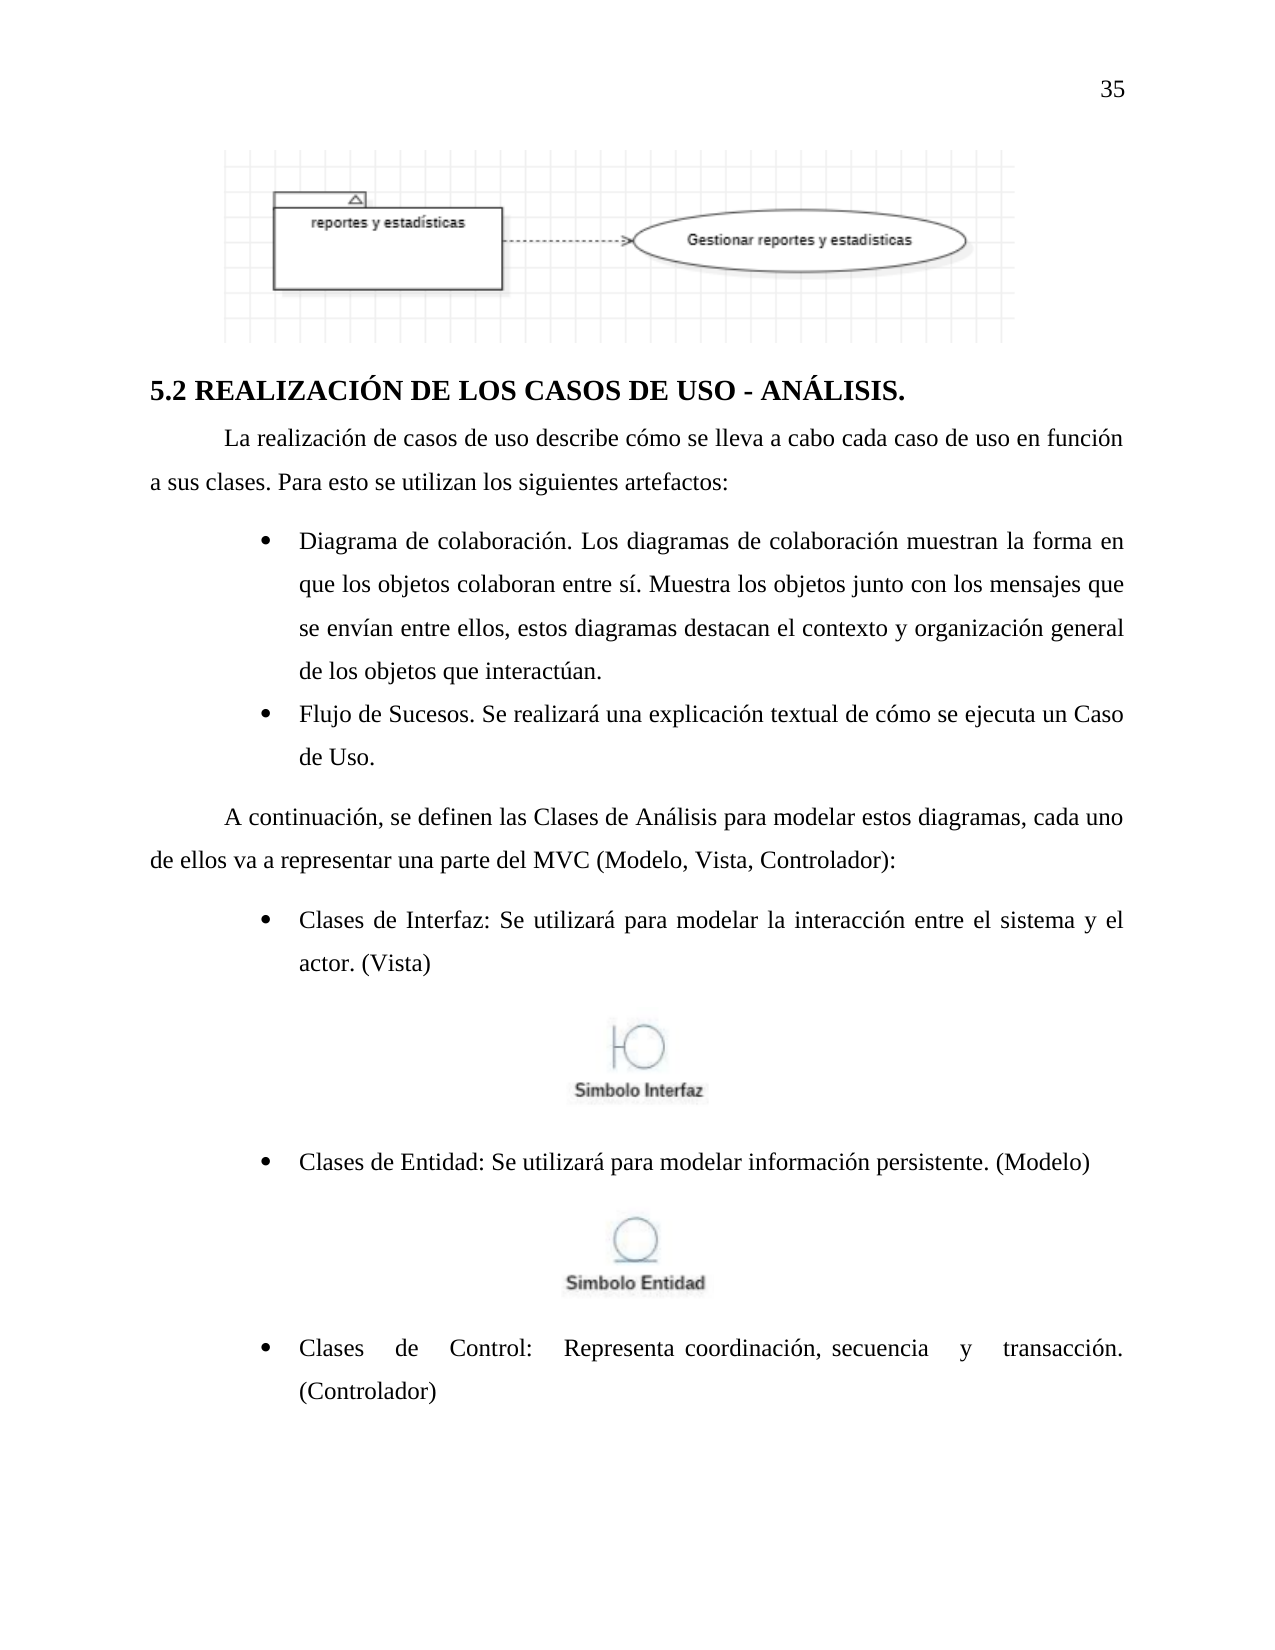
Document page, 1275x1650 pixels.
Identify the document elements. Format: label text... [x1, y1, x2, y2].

list Flujo de Sucesos. Se realizará una explicación textual de cómo se ejecuta un Caso de Uso. [261, 699, 1125, 771]
list Clases de Control: Representa coordinación, secuencia y transacción. (Controlador) [261, 1333, 1125, 1404]
text La realización de casos de uso describe cómo se lleva a cabo cada caso de uso en función a sus clases. Para esto se utilizan los siguientes artefactos: [150, 423, 1125, 495]
subtitle REALIZACIÓN DE LOS CASOS DE USO - ANÁLISIS. [150, 373, 1125, 407]
list Clases de Interfaz: Se utilizará para modelar la interacción entre el sistema y el actor. (Vista) [261, 905, 1125, 977]
list Clases de Entidad: Se utilizará para modelar información persistente. (Modelo) [261, 1147, 1125, 1175]
list Diagrama de colaboración. Los diagramas de colaboración muestran la forma en que los objetos colaboran entre sí. Muestra los objetos junto con los mensajes que se envían entre ellos, estos diagramas destacan el contexto y organización general de los objetos que interactúan. [261, 526, 1125, 684]
picture [223, 150, 1015, 343]
text A continuación, se definen las Clases de Análisis para modelar estos diagramas, cada uno de ellos va a representar una parte del MVC (Modelo, Vista, Controlador): [150, 802, 1125, 874]
picture [561, 1206, 714, 1302]
picture [566, 1007, 709, 1116]
